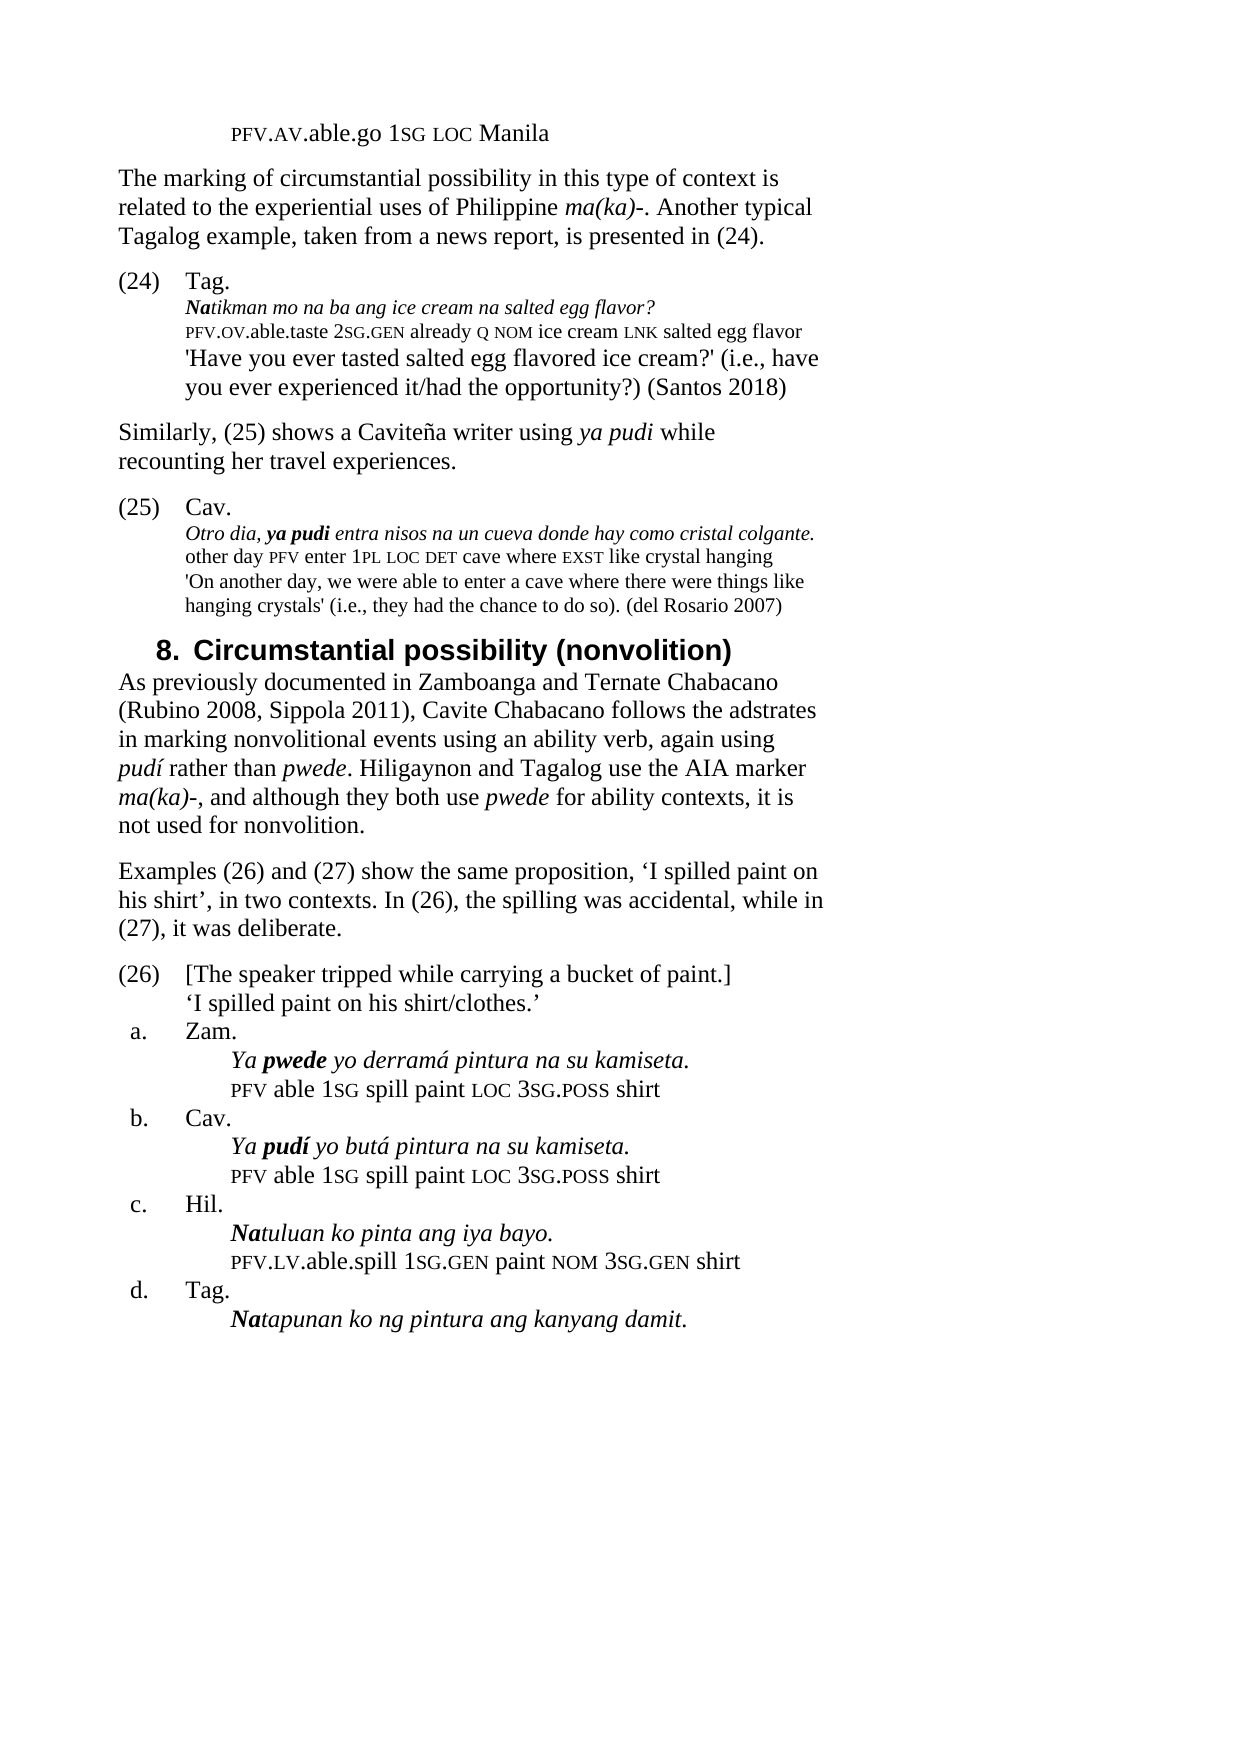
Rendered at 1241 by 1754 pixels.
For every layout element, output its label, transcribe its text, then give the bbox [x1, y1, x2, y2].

list Tag. [130, 1275, 827, 1304]
text Natapunan ko ng pintura ang kanyang damit. [230, 1304, 827, 1333]
text The marking of circumstantial possibility in this type of context is related to the experiential uses of Philippine ma(ka)-. Another typical Tagalog example, taken from a news report, is presented in (24). [118, 163, 827, 250]
list ‘I spilled paint on his shirt/clothes.’ [148, 988, 827, 1016]
list other day pfv enter 1pl loc det cave where exst like crystal hanging [130, 544, 827, 568]
text Similarly, (25) shows a Caviteña writer using ya pudi while recounting her travel experiences. [118, 417, 827, 475]
list 'On another day, we were able to enter a cave where there were things like hanging crystals' (i.e., they had the chance to do so). (del Rosario 2007) [185, 568, 827, 617]
list pfv.ov.able.taste 2sg.gen already q nom ice cream lnk salted egg flavor [130, 319, 827, 343]
text Natuluan ko pinta ang iya bayo. [230, 1218, 827, 1246]
list Otro dia, ya pudi entra nisos na un cueva donde hay como cristal colgante. [130, 520, 827, 544]
list Circumstantial possibility (nonvolition) [156, 633, 827, 667]
list Cav. [130, 1103, 827, 1131]
text pfv able 1sg spill paint loc 3sg.poss shirt [230, 1074, 827, 1103]
text pfv.av.able.go 1sg loc Manila [231, 118, 827, 147]
list Hil. [130, 1189, 827, 1218]
list Cav. [118, 492, 827, 520]
text Ya pwede yo derramá pintura na su kamiseta. [230, 1045, 827, 1074]
text As previously documented in Zamboanga and Ternate Chabacano (Rubino 2008, Sippola 2011), Cavite Chabacano follows the adstrates in marking nonvolitional events using an ability verb, again using pudí rather than pwede. Hiligaynon and Tagalog use the AIA marker ma(ka)-, and although they both use pwede for ability contexts, it is not used for nonvolition. [118, 667, 827, 839]
list Tag. [118, 266, 827, 295]
list [The speaker tripped while carrying a bucket of paint.] [118, 959, 827, 988]
list 'Have you ever tasted salted egg flavored ice cream?' (i.e., have you ever experienced it/had the opportunity?) (Santos 2018) [185, 343, 827, 401]
text pfv.lv.able.spill 1sg.gen paint nom 3sg.gen shirt [230, 1246, 827, 1275]
text Ya pudí yo butá pintura na su kamiseta. [230, 1131, 827, 1160]
text Examples (26) and (27) show the same proposition, ‘I spilled paint on his shirt’, in two contexts. In (26), the spilling was accidental, while in (27), it was deliberate. [118, 856, 827, 942]
list Zam. [130, 1016, 827, 1045]
text pfv able 1sg spill paint loc 3sg.poss shirt [230, 1160, 827, 1189]
list Natikman mo na ba ang ice cream na salted egg flavor? [130, 295, 827, 319]
